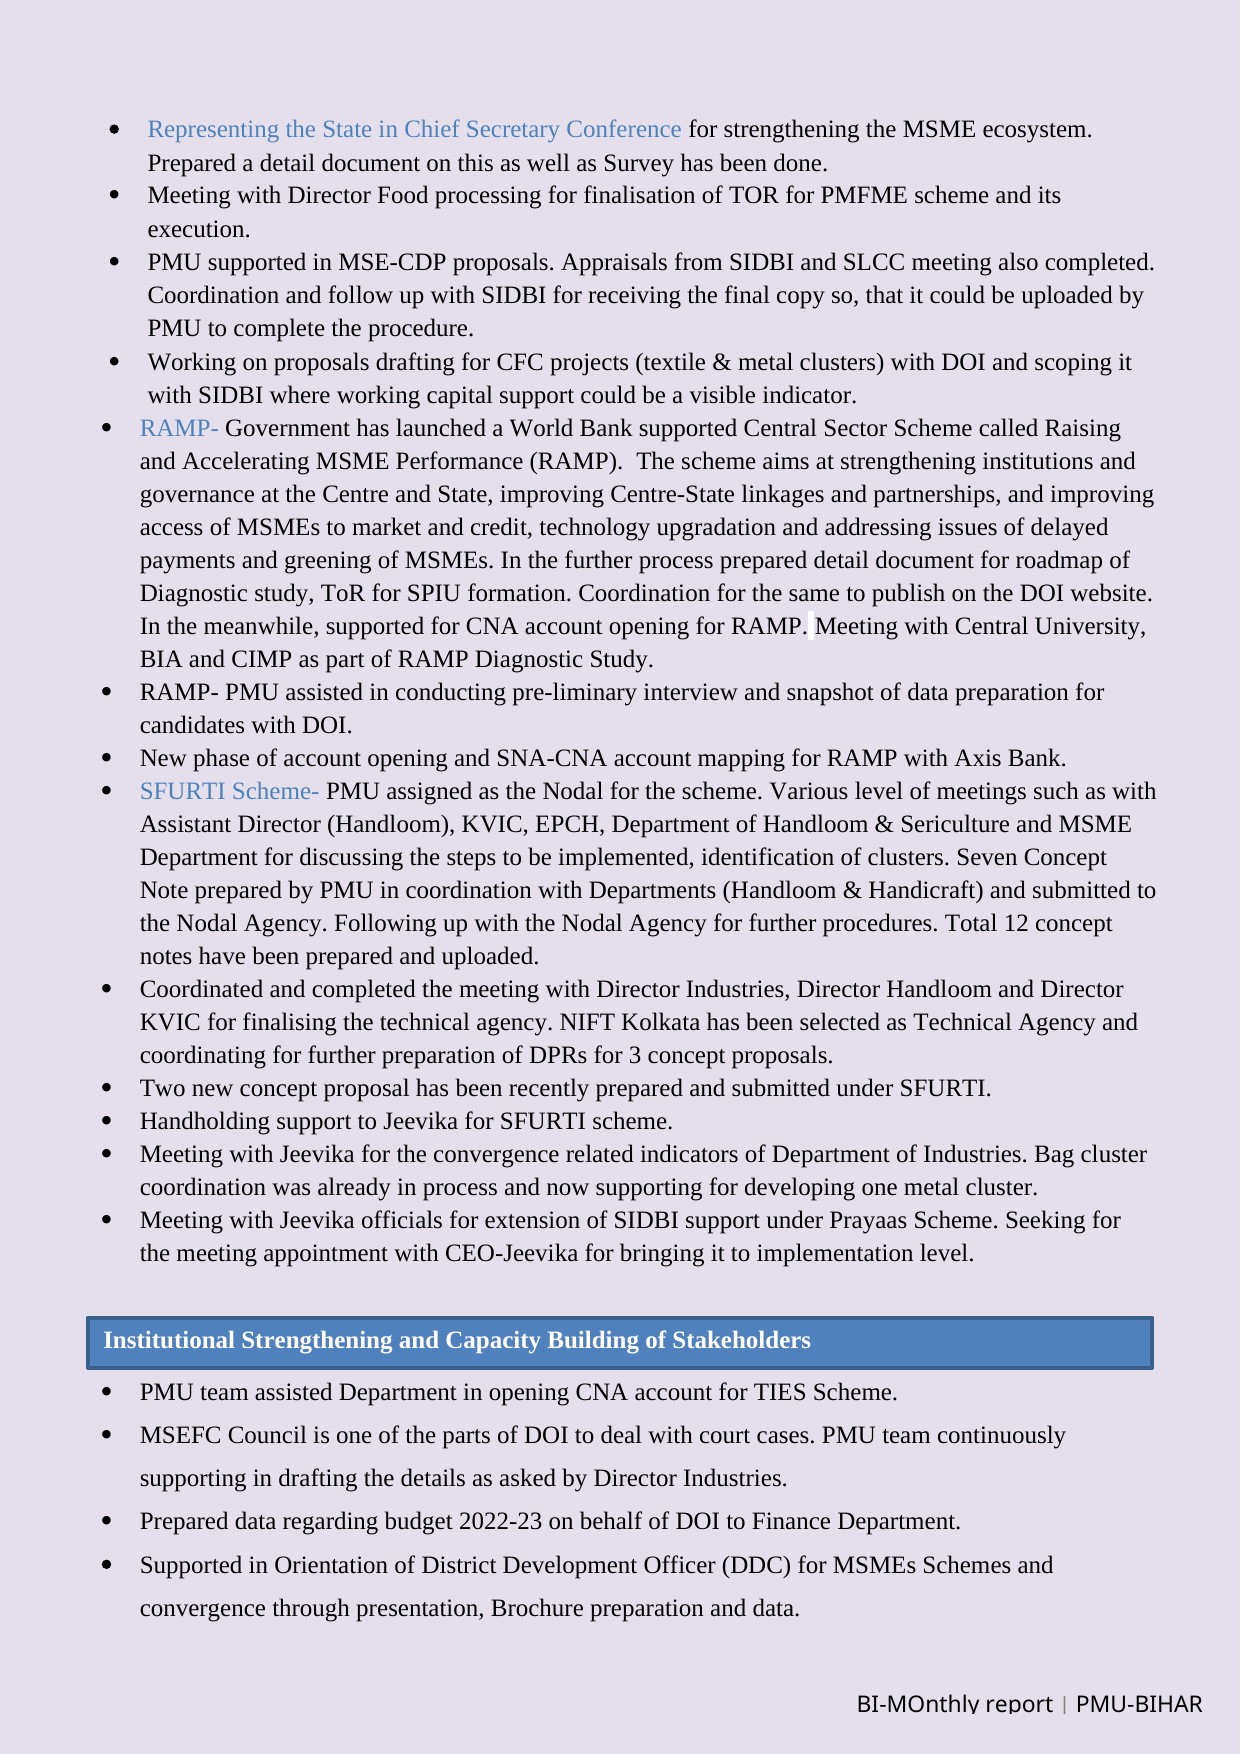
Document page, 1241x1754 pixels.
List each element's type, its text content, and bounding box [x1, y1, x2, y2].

list RAMP- Government has launched a World Bank supported Central Sector Scheme called Raising and Accelerating MSME Performance (RAMP). The scheme aims at strengthening institutions and governance at the Centre and State, improving Centre-State linkages and partnerships, and improving access of MSMEs to market and credit, technology upgradation and addressing issues of delayed payments and greening of MSMEs. In the further process prepared detail document for roadmap of Diagnostic study, ToR for SPIU formation. Coordination for the same to publish on the DOI website. In the meanwhile, supported for CNA account opening for RAMP. Meeting with Central University, BIA and CIMP as part of RAMP Diagnostic Study. [102, 413, 1157, 673]
list Meeting with Jeevika officials for extension of SIDBI support under Prayaas Scheme. Seeking for the meeting appointment with CEO-Jeevika for bringing it to implementation level. [102, 1205, 1157, 1267]
list New phase of account opening and SNA-CNA account mapping for RAMP with Axis Bank. [102, 743, 1157, 772]
list Meeting with Director Food processing for finalisation of TOR for PMFME scheme and its execution. [110, 181, 1157, 242]
list Prepared data regarding budget 2022-23 on behalf of DOI to Finance Department. [102, 1506, 1157, 1535]
list RAMP- PMU assisted in conducting pre-liminary interview and snapshot of data preparation for candidates with DOI. [102, 677, 1157, 739]
list Representing the State in Chief Secretary Conference for strengthening the MSME ecosystem. Prepared a detail document on this as well as Survey has been done. [110, 114, 1157, 176]
list Supported in Orientation of District Development Officer (DDC) for MSMEs Schemes and convergence through presentation, Brochure preparation and data. [102, 1550, 1157, 1622]
list Working on proposals drafting for CFC projects (textile & metal clusters) with DOI and scoping it with SIDBI where working capital support could be a visible indicator. [110, 347, 1157, 408]
list Handholding support to Jeevika for SFURTI scheme. [102, 1106, 1157, 1135]
list Two new concept proposal has been recently prepared and submitted under SFURTI. [102, 1073, 1157, 1102]
list PMU supported in MSE-CDP proposals. Appraisals from SIDBI and SLCC meeting also completed. Coordination and follow up with SIDBI for receiving the final copy so, that it could be uploaded by PMU to complete the procedure. [110, 247, 1157, 342]
list PMU team assisted Department in opening CNA account for TIES Scheme. [102, 1377, 1157, 1406]
list MSEFC Council is one of the parts of DOI to deal with court cases. PMU team continuously supporting in drafting the details as asked by Director Industries. [102, 1420, 1157, 1492]
list Coordinated and completed the meeting with Director Industries, Director Handloom and Director KVIC for finalising the technical agency. NIFT Kolkata has been selected as Technical Agency and coordinating for further preparation of DPRs for 3 concept proposals. [102, 974, 1157, 1069]
list SFURTI Scheme- PMU assigned as the Nodal for the scheme. Various level of meetings such as with Assistant Director (Handloom), KVIC, EPCH, Department of Handloom & Sericulture and MSME Department for discussing the steps to be implemented, identification of clusters. Seven Concept Note prepared by PMU in coordination with Departments (Handloom & Handicraft) and submitted to the Nodal Agency. Following up with the Nodal Agency for further procedures. Total 12 concept notes have been prepared and uploaded. [102, 776, 1157, 970]
list Meeting with Jeevika for the convergence related indicators of Department of Industries. Bag cluster coordination was already in process and now supporting for developing one metal cluster. [102, 1139, 1157, 1201]
